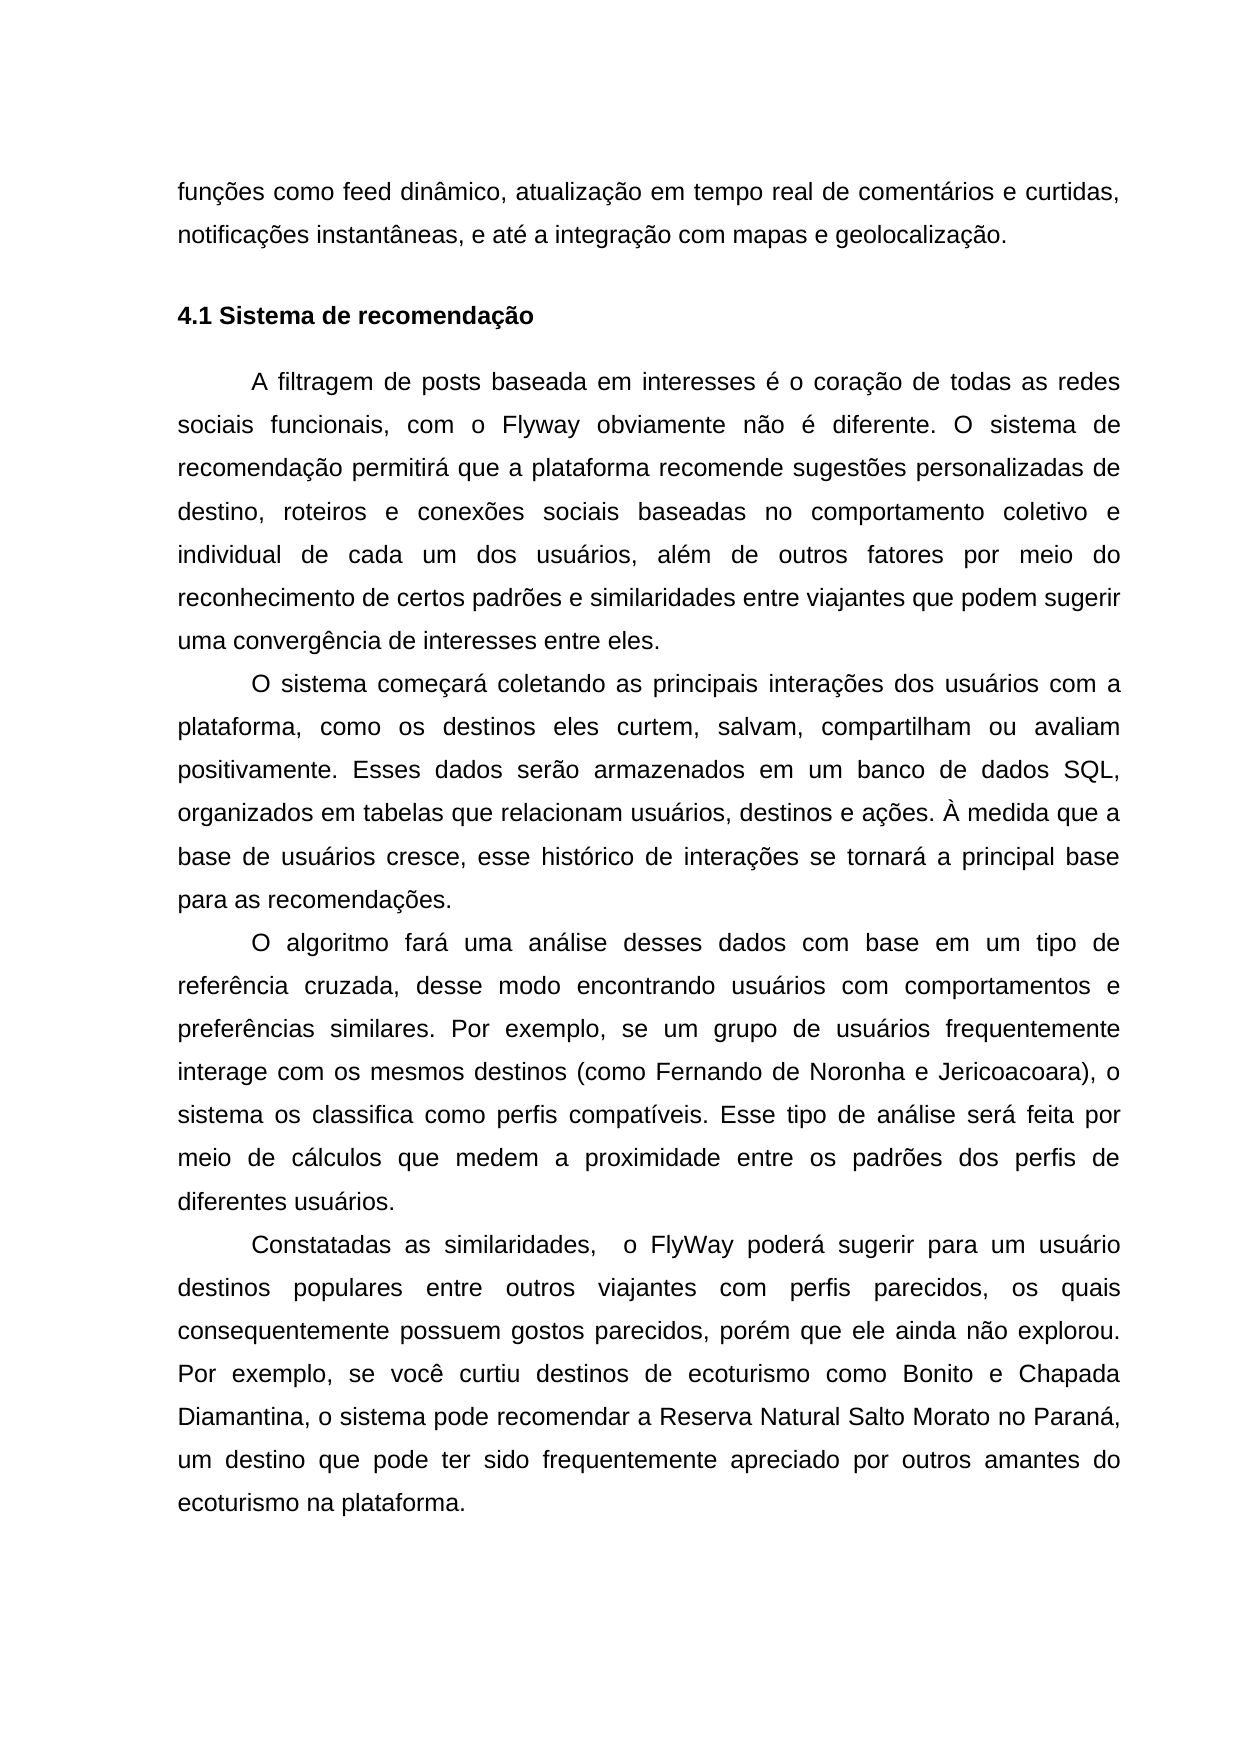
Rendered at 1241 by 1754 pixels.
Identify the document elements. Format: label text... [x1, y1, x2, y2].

text O algoritmo fará uma análise desses dados com base em um tipo de referência cruzada, desse modo encontrando usuários com comportamentos e preferências similares. Por exemplo, se um grupo de usuários frequentemente interage com os mesmos destinos (como Fernando de Noronha e Jericoacoara), o sistema os classifica como perfis compatíveis. Esse tipo de análise será feita por meio de cálculos que medem a proximidade entre os padrões dos perfis de diferentes usuários. [177, 928, 1122, 1215]
subtitle 4.1 Sistema de recomendação [177, 301, 1122, 330]
text O sistema começará coletando as principais interações dos usuários com a plataforma, como os destinos eles curtem, salvam, compartilham ou avaliam positivamente. Esses dados serão armazenados em um banco de dados SQL, organizados em tabelas que relacionam usuários, destinos e ações. À medida que a base de usuários cresce, esse histórico de interações se tornará a principal base para as recomendações. [177, 669, 1122, 913]
text Constatadas as similaridades, o FlyWay poderá sugerir para um usuário destinos populares entre outros viajantes com perfis parecidos, os quais consequentemente possuem gostos parecidos, porém que ele ainda não explorou. Por exemplo, se você curtiu destinos de ecoturismo como Bonito e Chapada Diamantina, o sistema pode recomendar a Reserva Natural Salto Morato no Paraná, um destino que pode ter sido frequentemente apreciado por outros amantes do ecoturismo na plataforma. [177, 1230, 1122, 1517]
text A filtragem de posts baseada em interesses é o coração de todas as redes sociais funcionais, com o Flyway obviamente não é diferente. O sistema de recomendação permitirá que a plataforma recomende sugestões personalizadas de destino, roteiros e conexões sociais baseadas no comportamento coletivo e individual de cada um dos usuários, além de outros fatores por meio do reconhecimento de certos padrões e similaridades entre viajantes que podem sugerir uma convergência de interesses entre eles. [177, 367, 1122, 655]
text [177, 177, 1122, 249]
